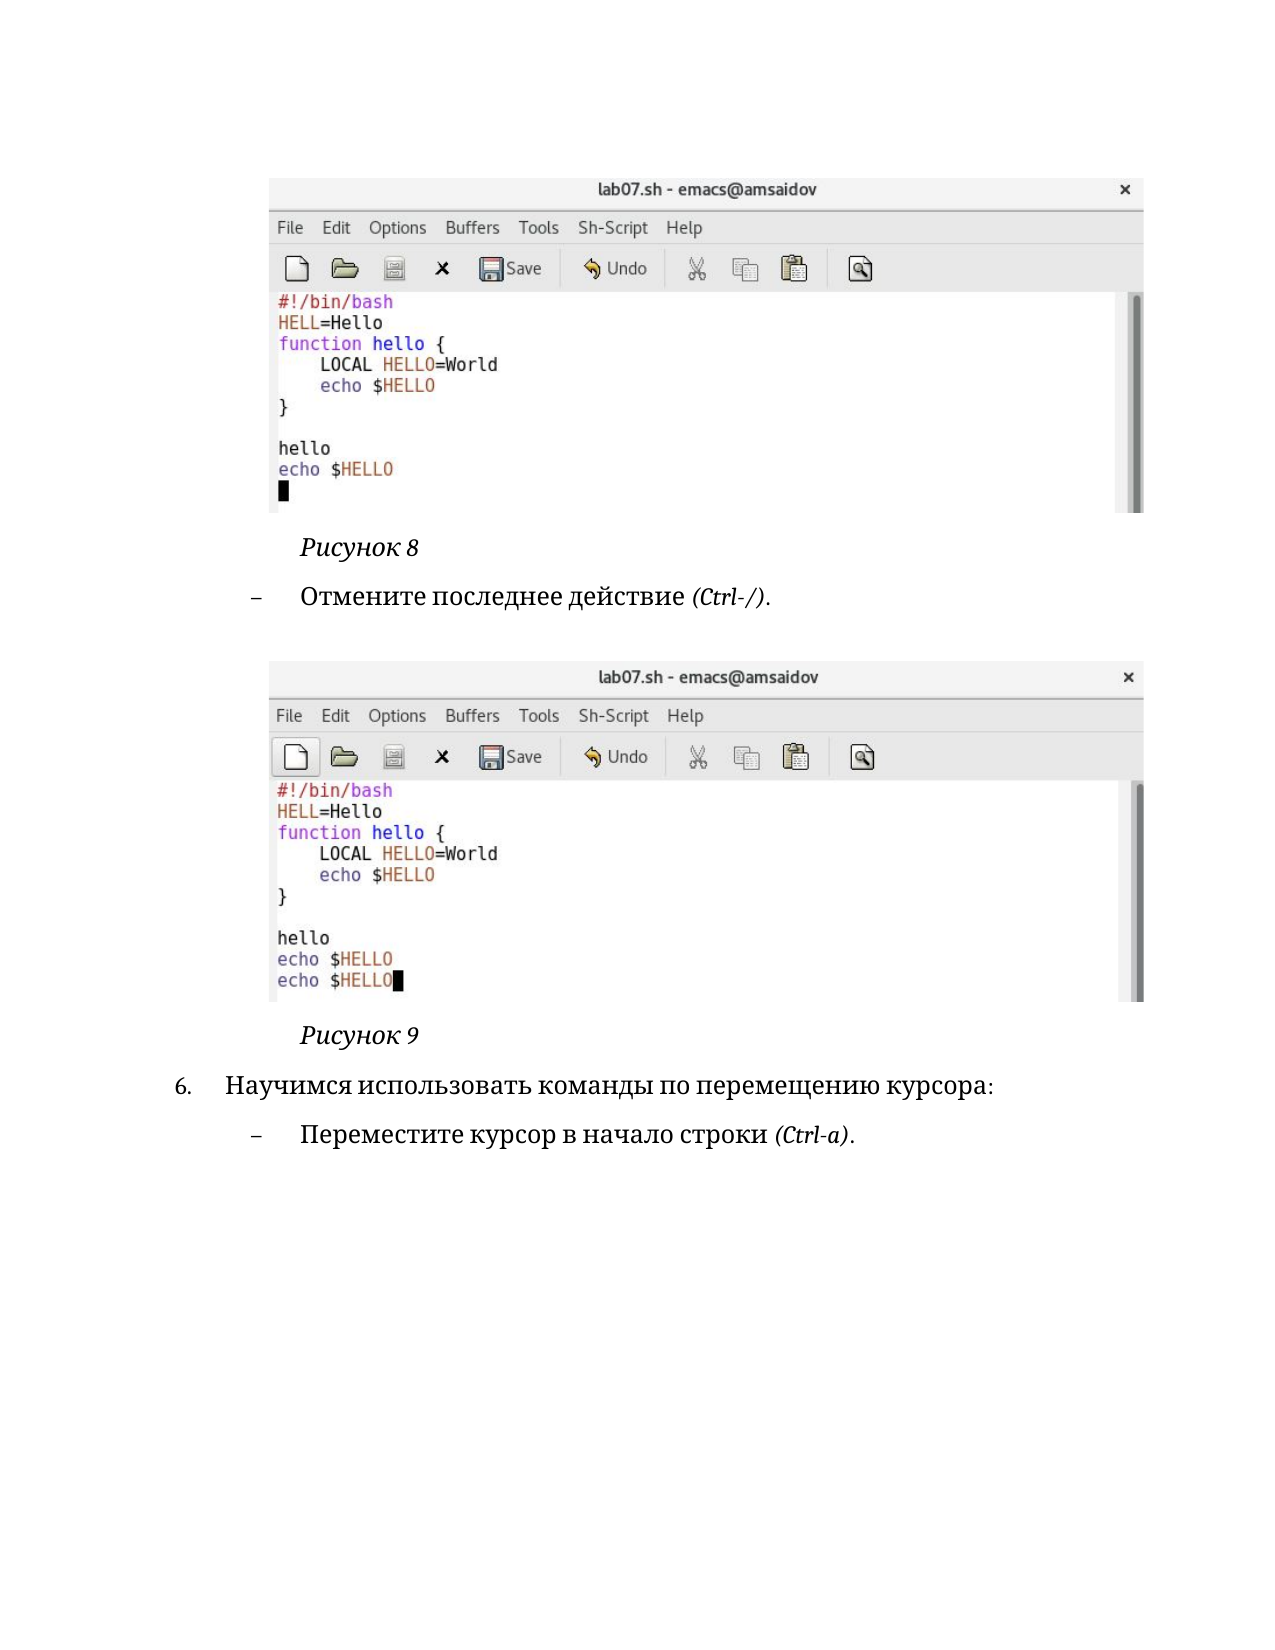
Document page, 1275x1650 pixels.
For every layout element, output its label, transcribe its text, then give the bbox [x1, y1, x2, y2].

picture [268, 178, 1144, 513]
list Переместите курсор в начало строки (Ctrl-a). [250, 1121, 1125, 1150]
list Рисунок 9 [250, 1022, 1125, 1051]
list Рисунок 8 [250, 534, 1125, 562]
list Научимся использовать команды по перемещению курсора: [175, 1072, 1125, 1100]
list Отмените последнее действие (Ctrl-/). [250, 583, 1125, 612]
picture [268, 661, 1144, 1002]
